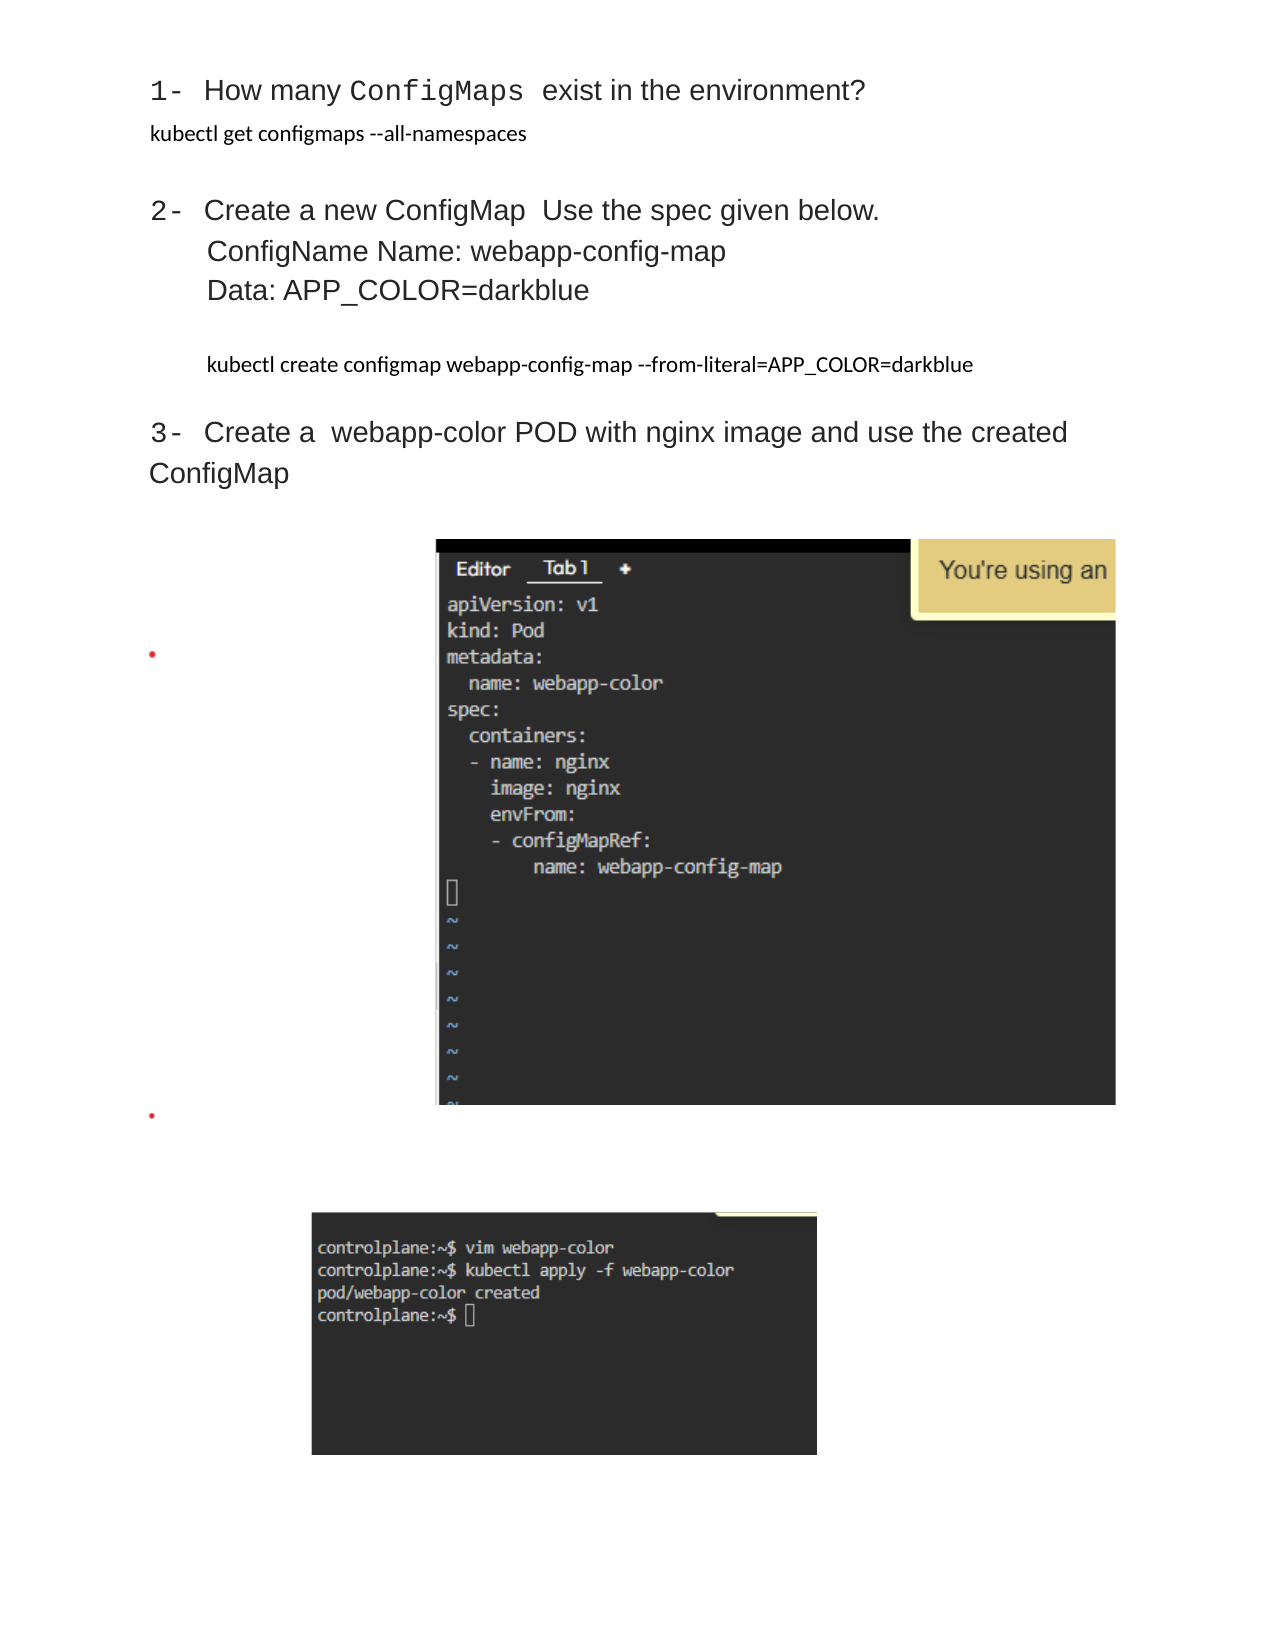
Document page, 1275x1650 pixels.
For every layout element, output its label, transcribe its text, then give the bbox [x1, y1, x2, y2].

list Create a new ConfigMap Use the spec given below. [150, 193, 1117, 229]
text ConfigName Name: webapp-config-map [207, 234, 1117, 268]
picture [148, 539, 1116, 1105]
text kubectl create configmap webapp-config-map --from-literal=APP_COLOR=darkblue [207, 350, 1117, 378]
picture [148, 1112, 817, 1455]
list Create a webapp-color POD with nginx image and use the created [150, 415, 1117, 451]
text kubectl get configmaps --all-namespaces [150, 119, 1117, 147]
text ConfigMap [148, 456, 1117, 489]
text Data: APP_COLOR=darkblue [207, 273, 1117, 306]
list How many ConfigMaps exist in the environment? [150, 73, 1117, 109]
